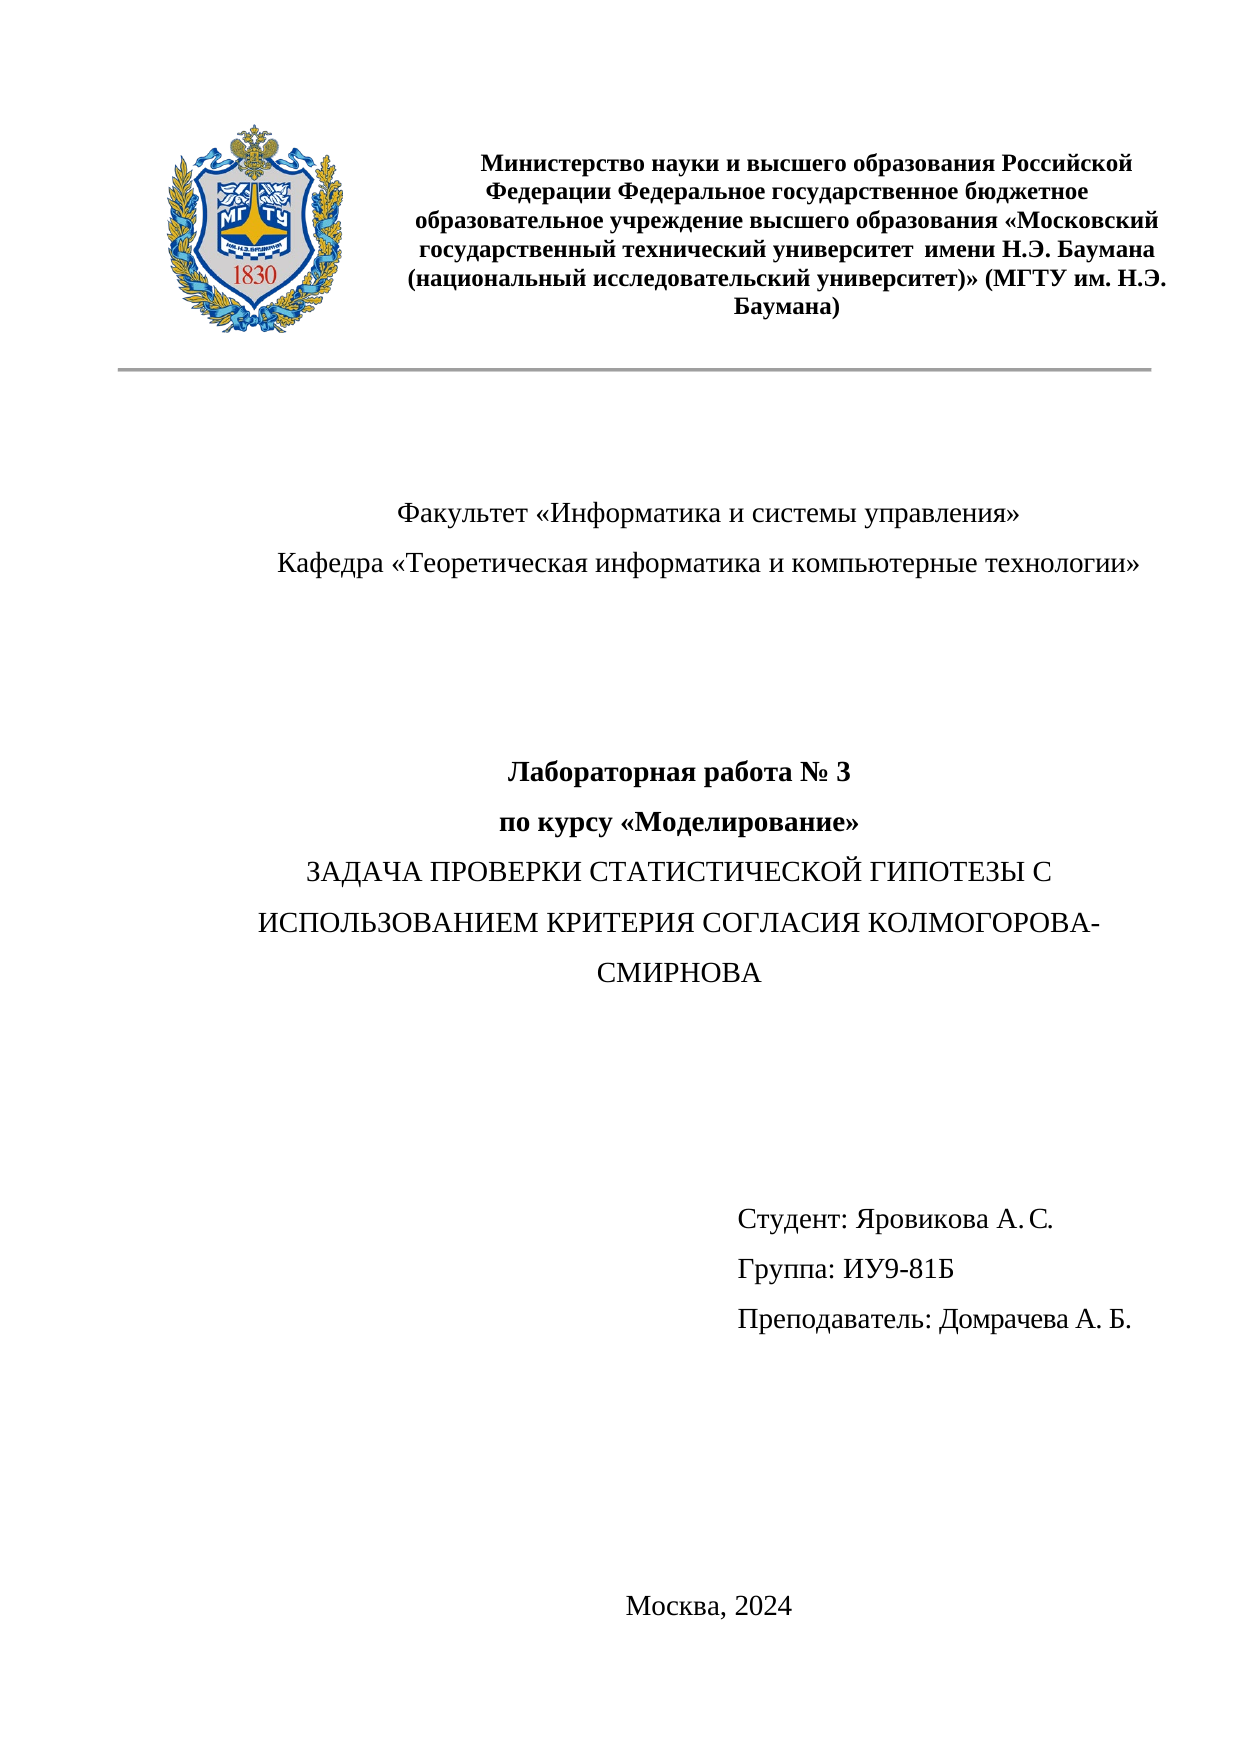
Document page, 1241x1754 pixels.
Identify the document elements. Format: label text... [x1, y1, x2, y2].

text Группа: ИУ9-81Б [737, 1252, 1092, 1285]
text по курсу «Моделирование» [408, 804, 951, 838]
text Лабораторная работа № 3 [408, 754, 951, 787]
text Преподаватель: Домрачева А. Б. [737, 1302, 1181, 1335]
picture [166, 124, 343, 333]
text ЗАДАЧА ПРОВЕРКИ СТАТИСТИЧЕСКОЙ ГИПОТЕЗЫ С ИСПОЛЬЗОВАНИЕМ КРИТЕРИЯ СОГЛАСИЯ КОЛМОГОРОВА-СМИРНОВА [177, 854, 1181, 989]
text Министерство науки и высшего образования Российской Федерации Федеральное государственное бюджетное образовательное учреждение высшего образования «Московский государственный технический университет имени Н.Э. Баумана (национальный исследовательский университет)» (МГТУ им. Н.Э. Баумана) [393, 148, 1181, 320]
text Студент: Яровикова А. С. [737, 1201, 1092, 1235]
text Факультет «Информатика и системы управления» [252, 495, 1165, 528]
text Кафедра «Теоретическая информатика и компьютерные технологии» [252, 545, 1165, 578]
text Москва, 2024 [253, 1588, 1165, 1621]
